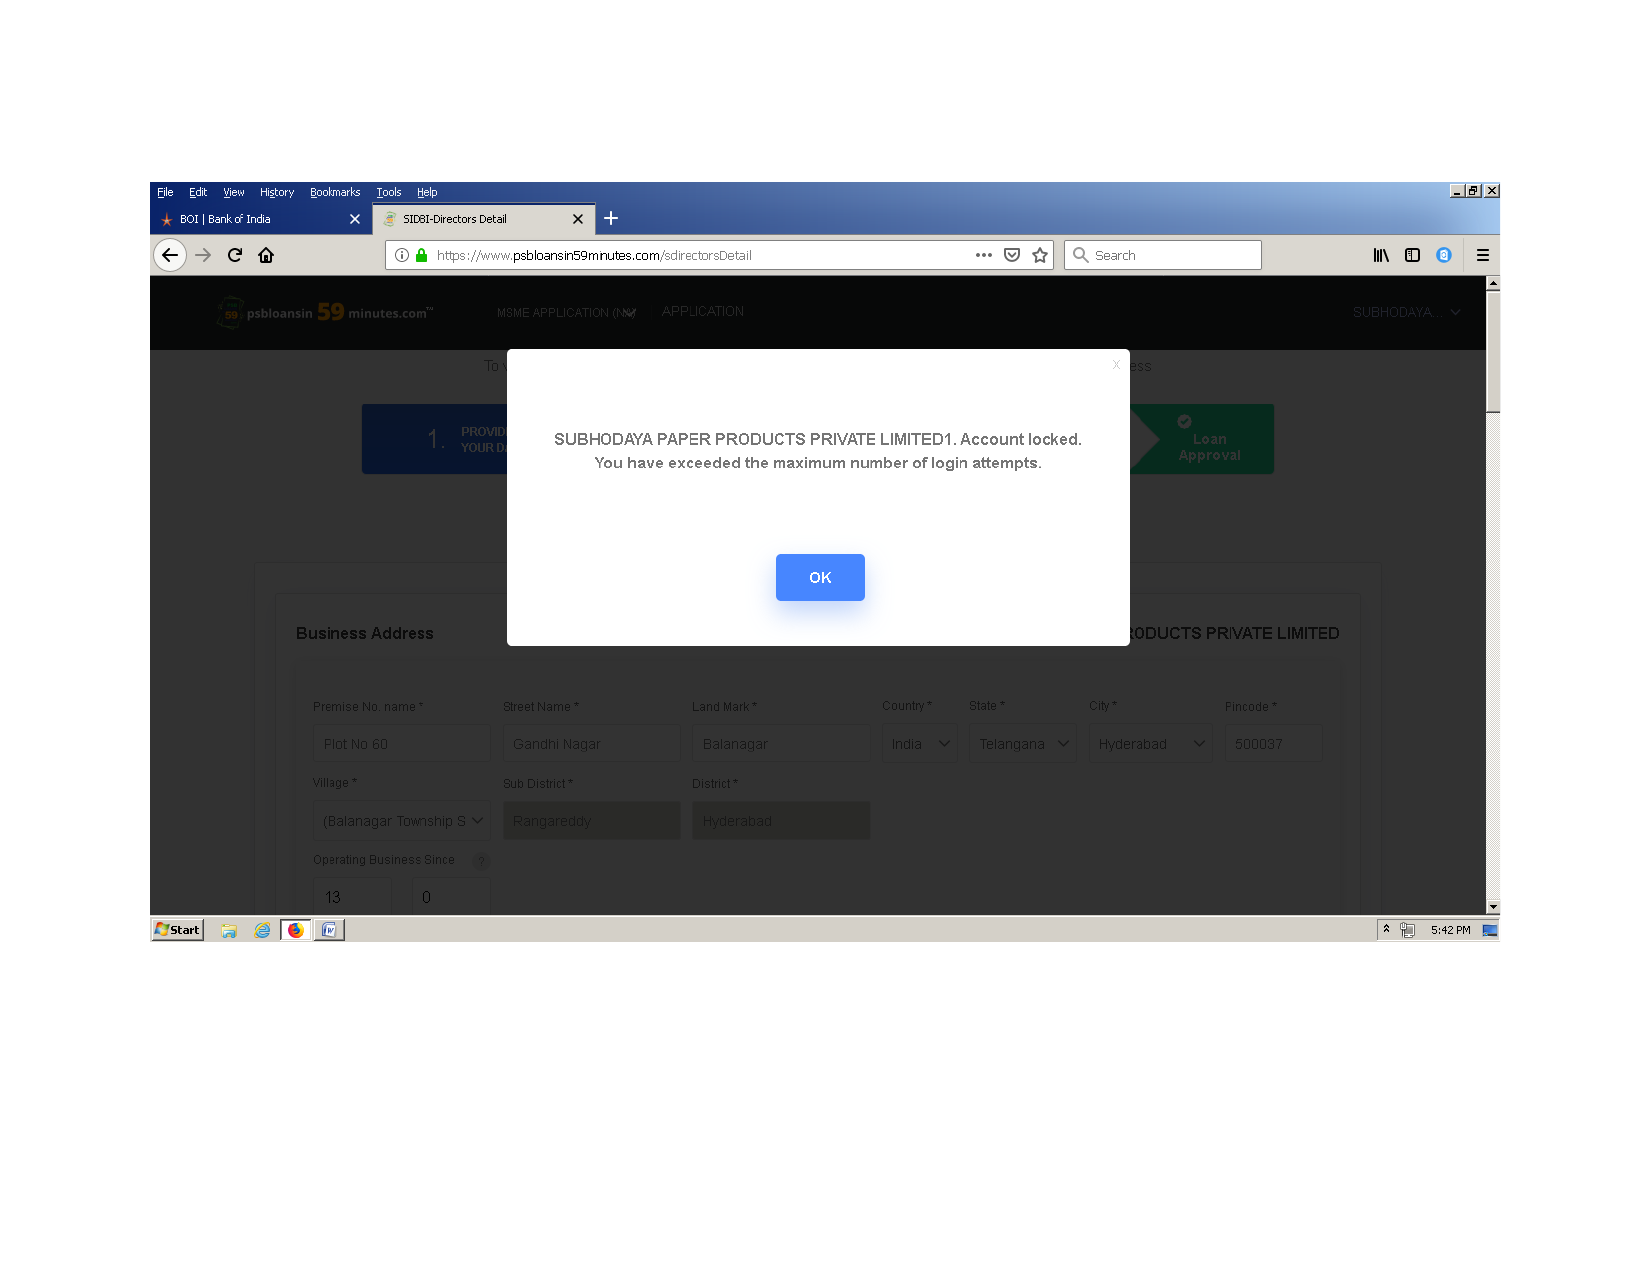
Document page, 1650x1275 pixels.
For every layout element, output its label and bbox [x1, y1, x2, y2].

picture [150, 182, 1500, 942]
